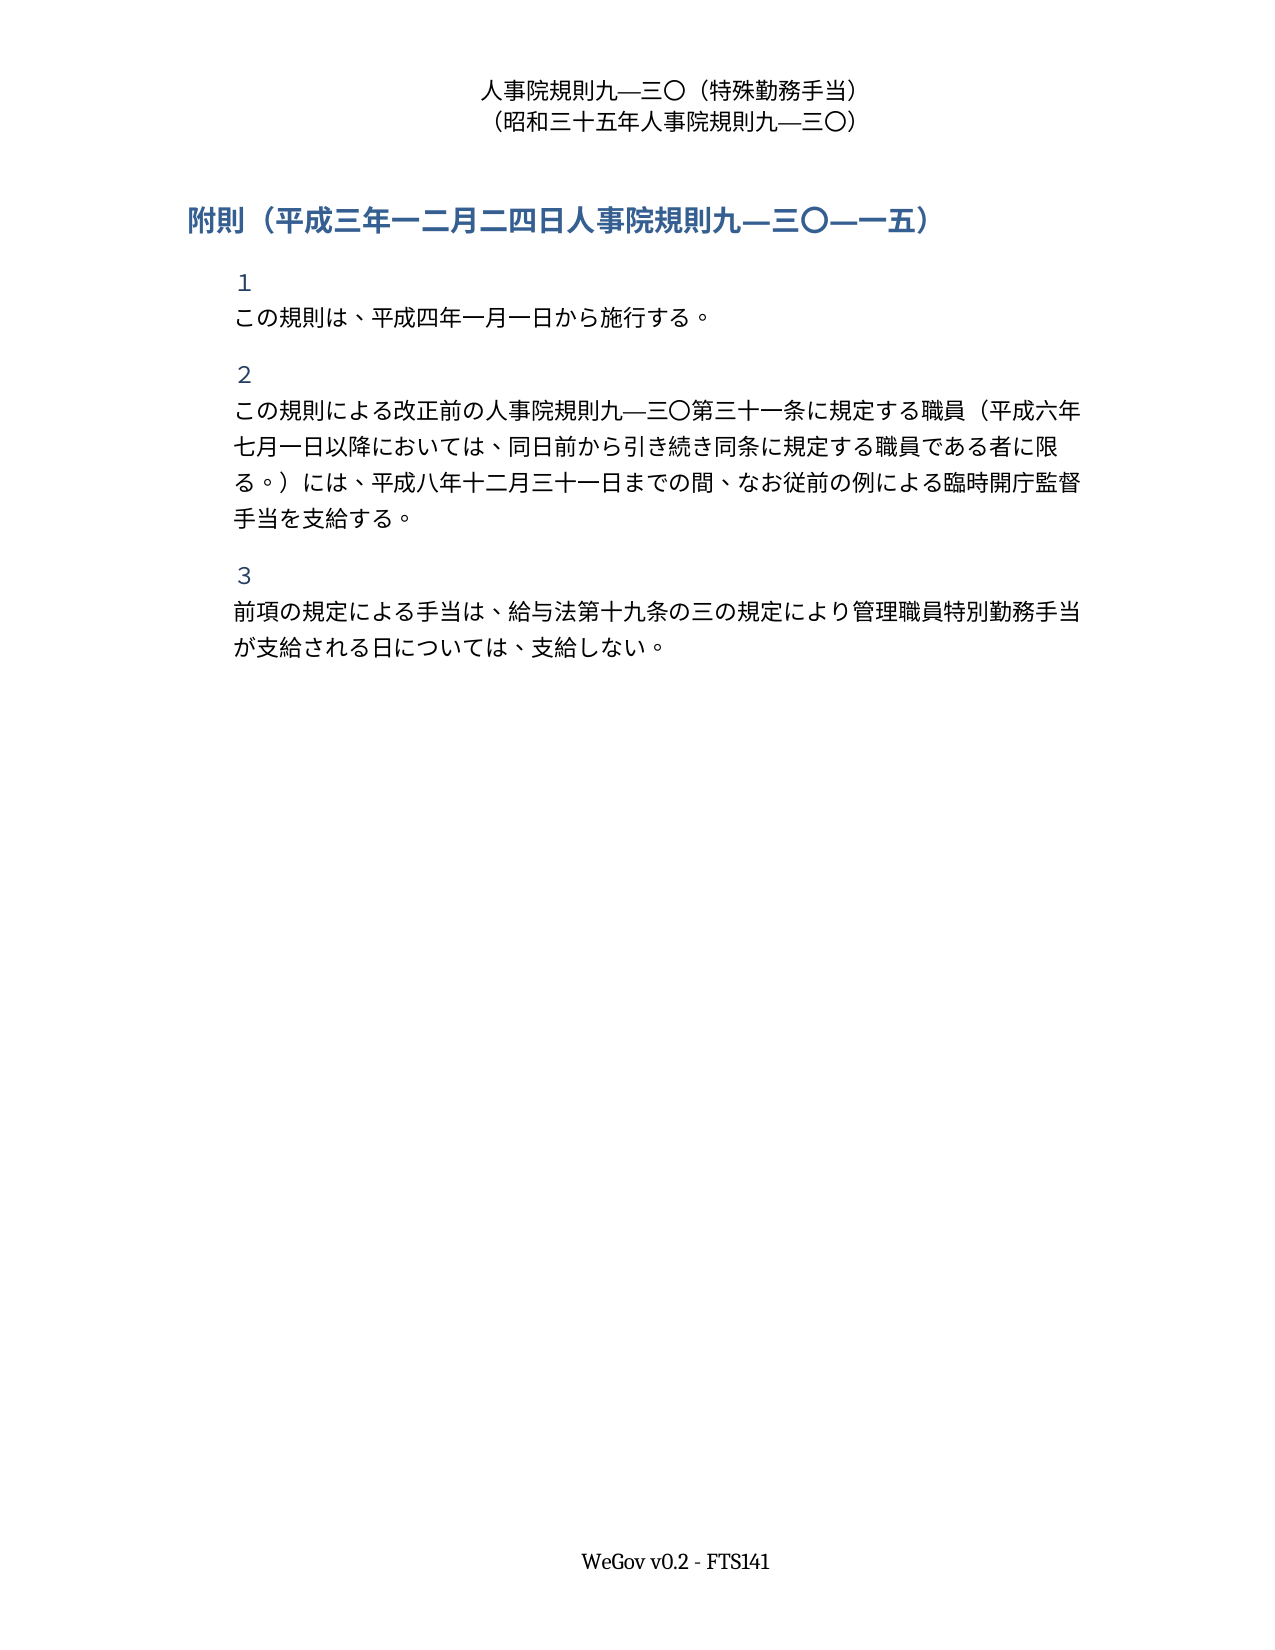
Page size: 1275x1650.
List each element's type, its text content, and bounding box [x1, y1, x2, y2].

text この規則による改正前の人事院規則九―三〇第三十一条に規定する職員（平成六年七月一日以降においては、同日前から引き続き同条に規定する職員である者に限る。）には、平成八年十二月三十一日までの間、なお従前の例による臨時開庁監督手当を支給する。 [233, 395, 1087, 534]
text 前項の規定による手当は、給与法第十九条の三の規定により管理職員特別勤務手当が支給される日については、支給しない。 [233, 596, 1087, 663]
subtitle １ [233, 266, 1087, 298]
subtitle 附則（平成三年一二月二四日人事院規則九―三〇―一五） [187, 200, 1087, 240]
subtitle ３ [233, 560, 1087, 591]
subtitle ２ [233, 359, 1087, 390]
text この規則は、平成四年一月一日から施行する。 [233, 302, 1087, 334]
